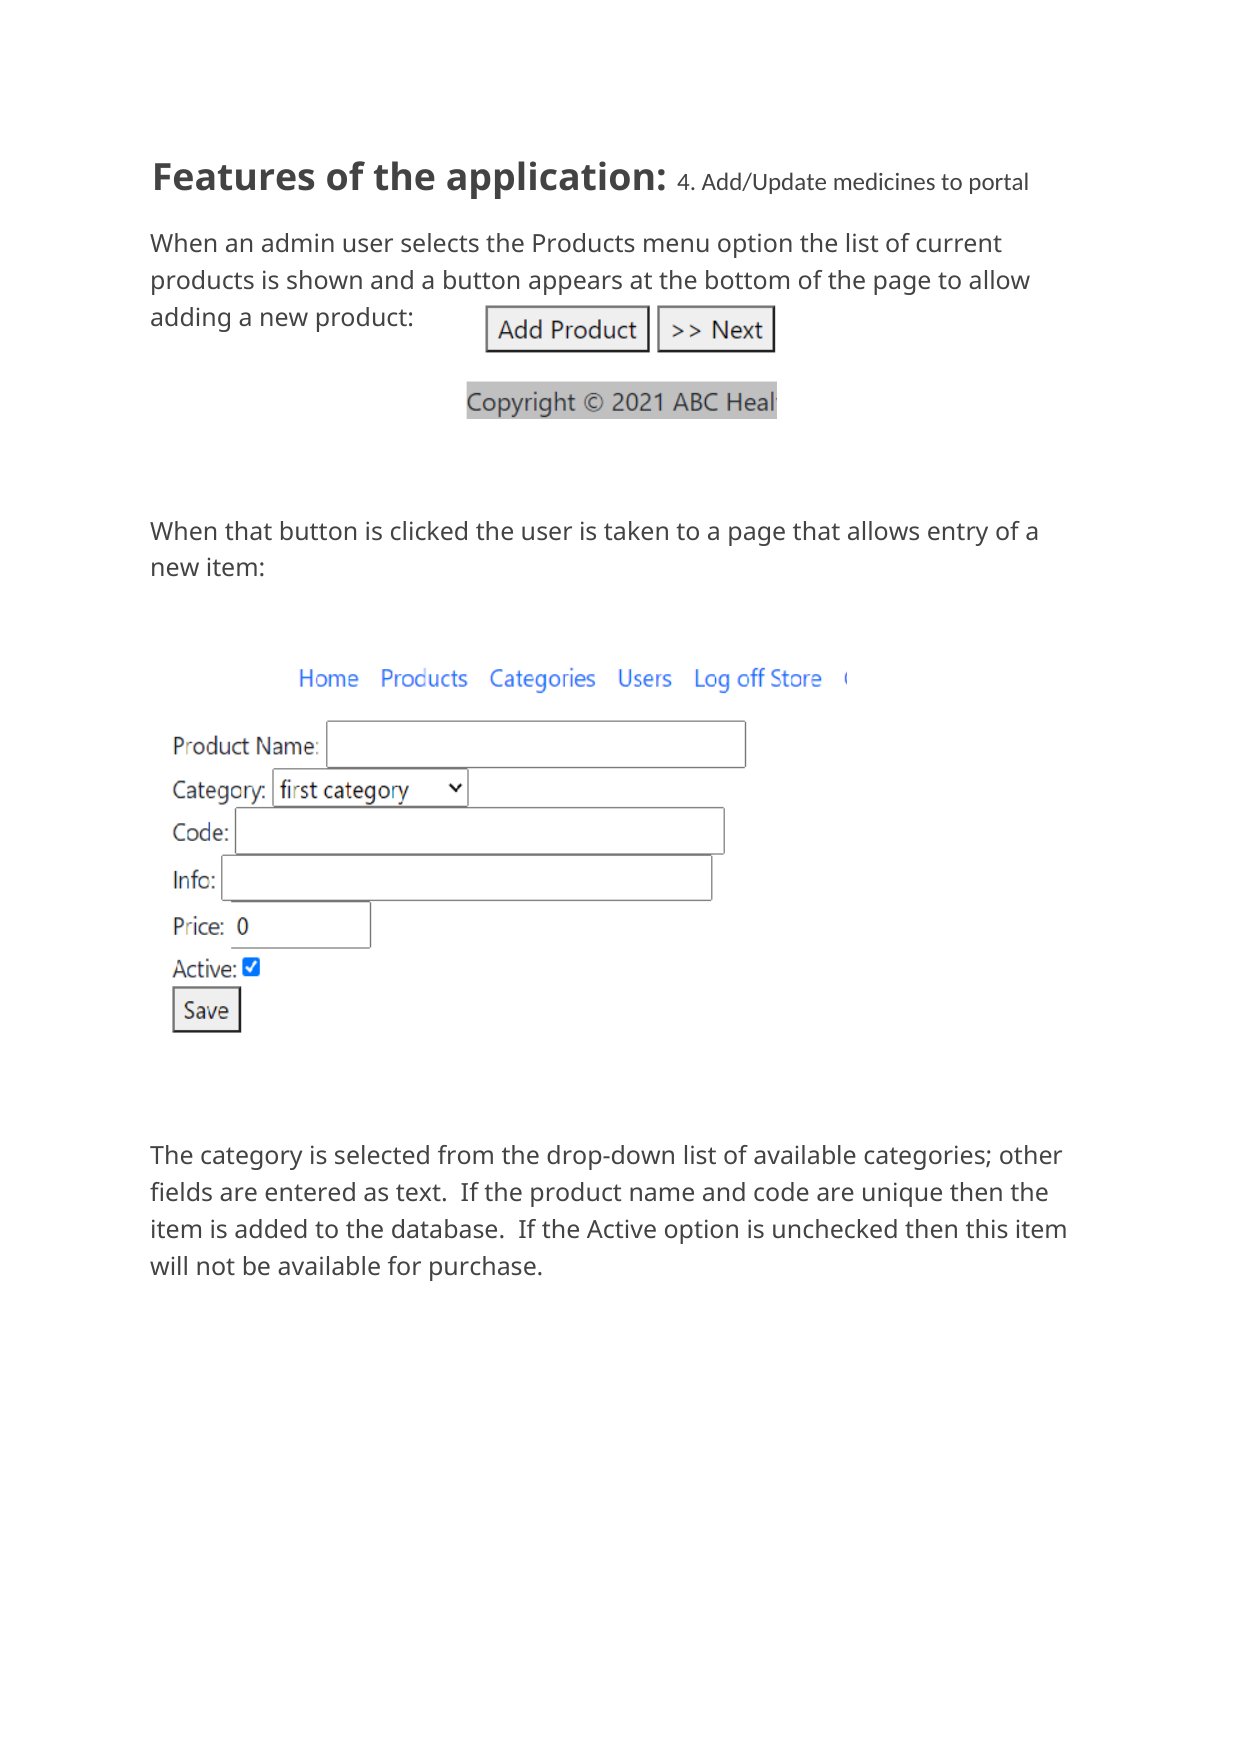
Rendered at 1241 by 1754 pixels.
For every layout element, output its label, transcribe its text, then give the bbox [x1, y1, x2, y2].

text The category is selected from the drop-down list of available categories; other fields are entered as text. If the product name and code are unique then the item is added to the database. If the Active option is unchecked then this item will not be available for purchase. [150, 1138, 1090, 1282]
picture [448, 298, 777, 418]
text When an admin user selects the Products menu option the list of current products is shown and a button appears at the bottom of the page to allow adding a new product: [150, 226, 1090, 334]
text When that button is clicked the user is taken to a page that allows entry of a new item: [150, 513, 1090, 584]
picture [150, 653, 846, 1044]
text Features of the application: 4. Add/Update medicines to portal [152, 150, 1090, 201]
